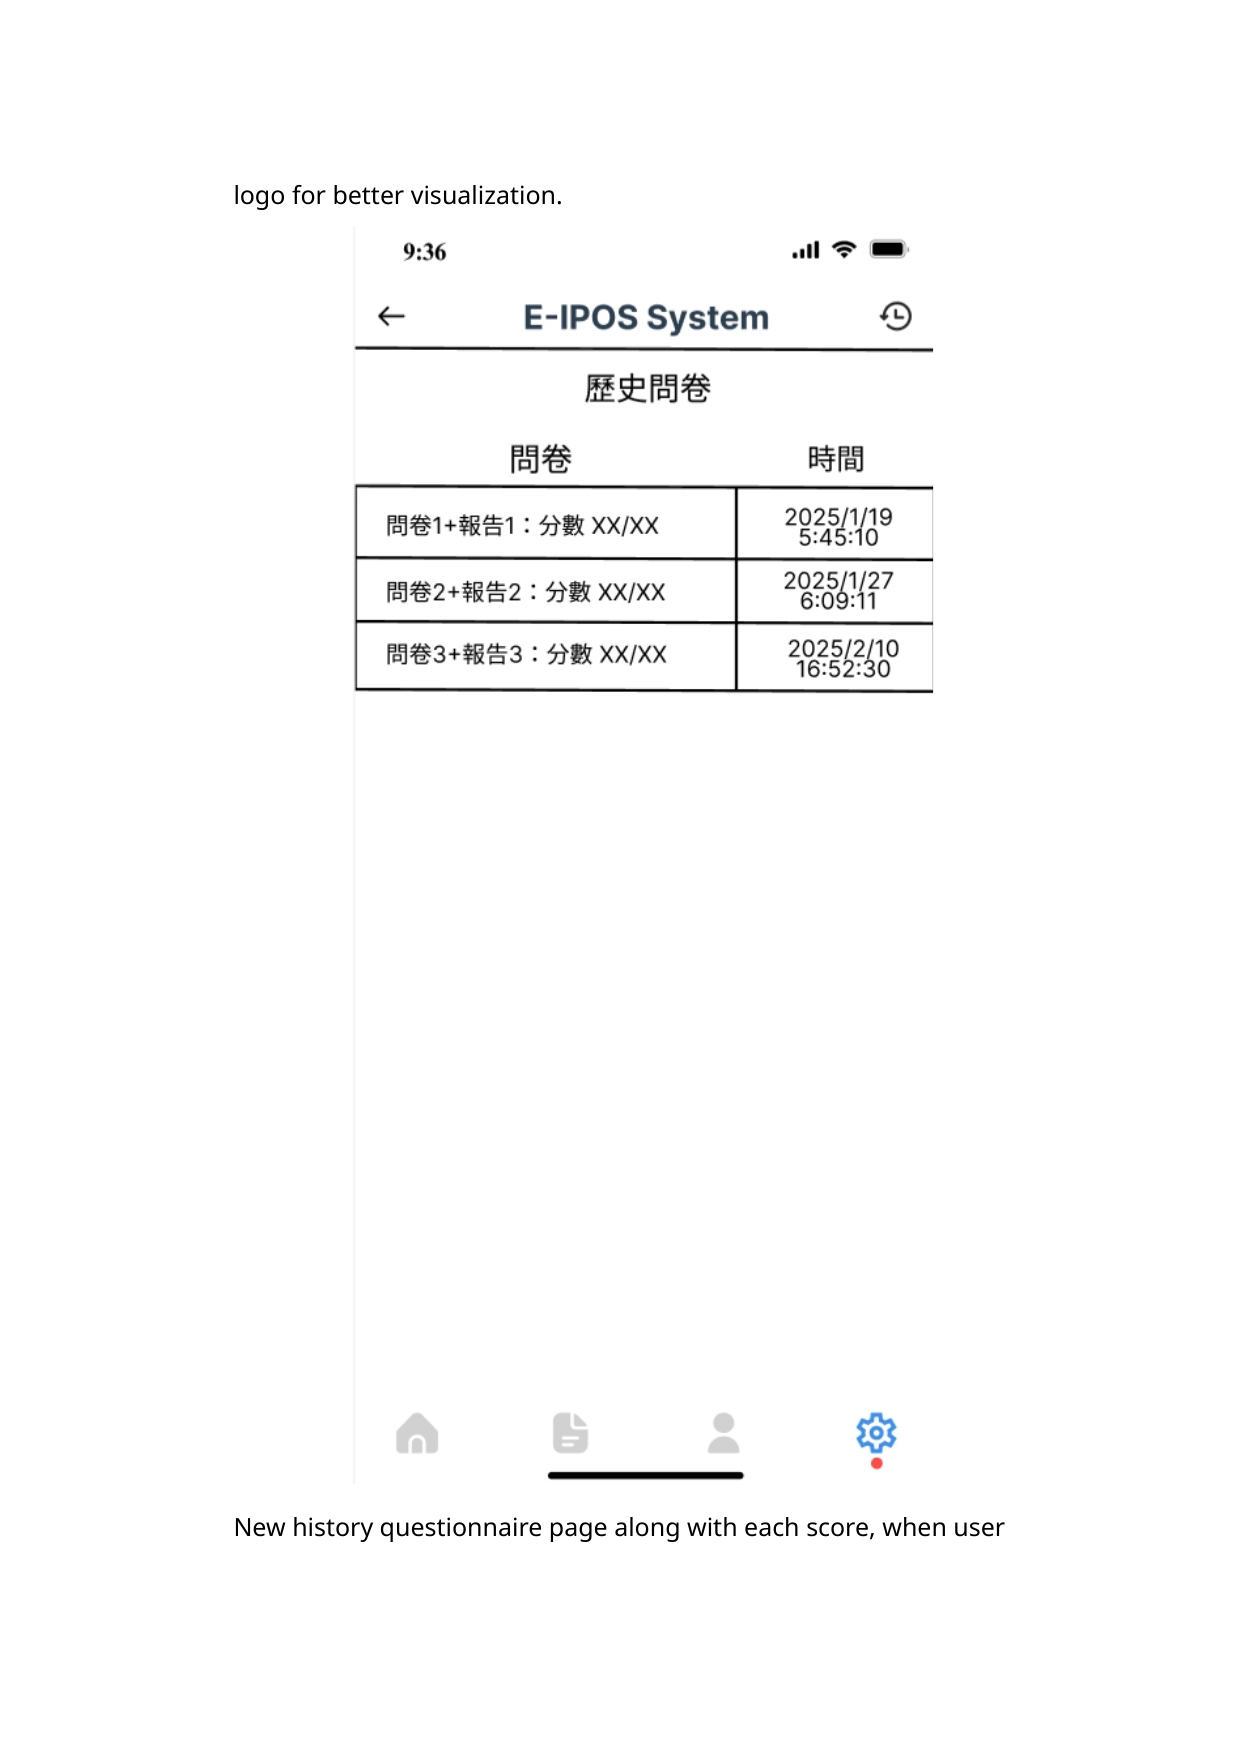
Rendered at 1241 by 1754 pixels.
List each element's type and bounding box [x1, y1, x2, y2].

picture [352, 227, 934, 1484]
list [233, 1494, 1053, 1559]
list [233, 162, 1053, 227]
